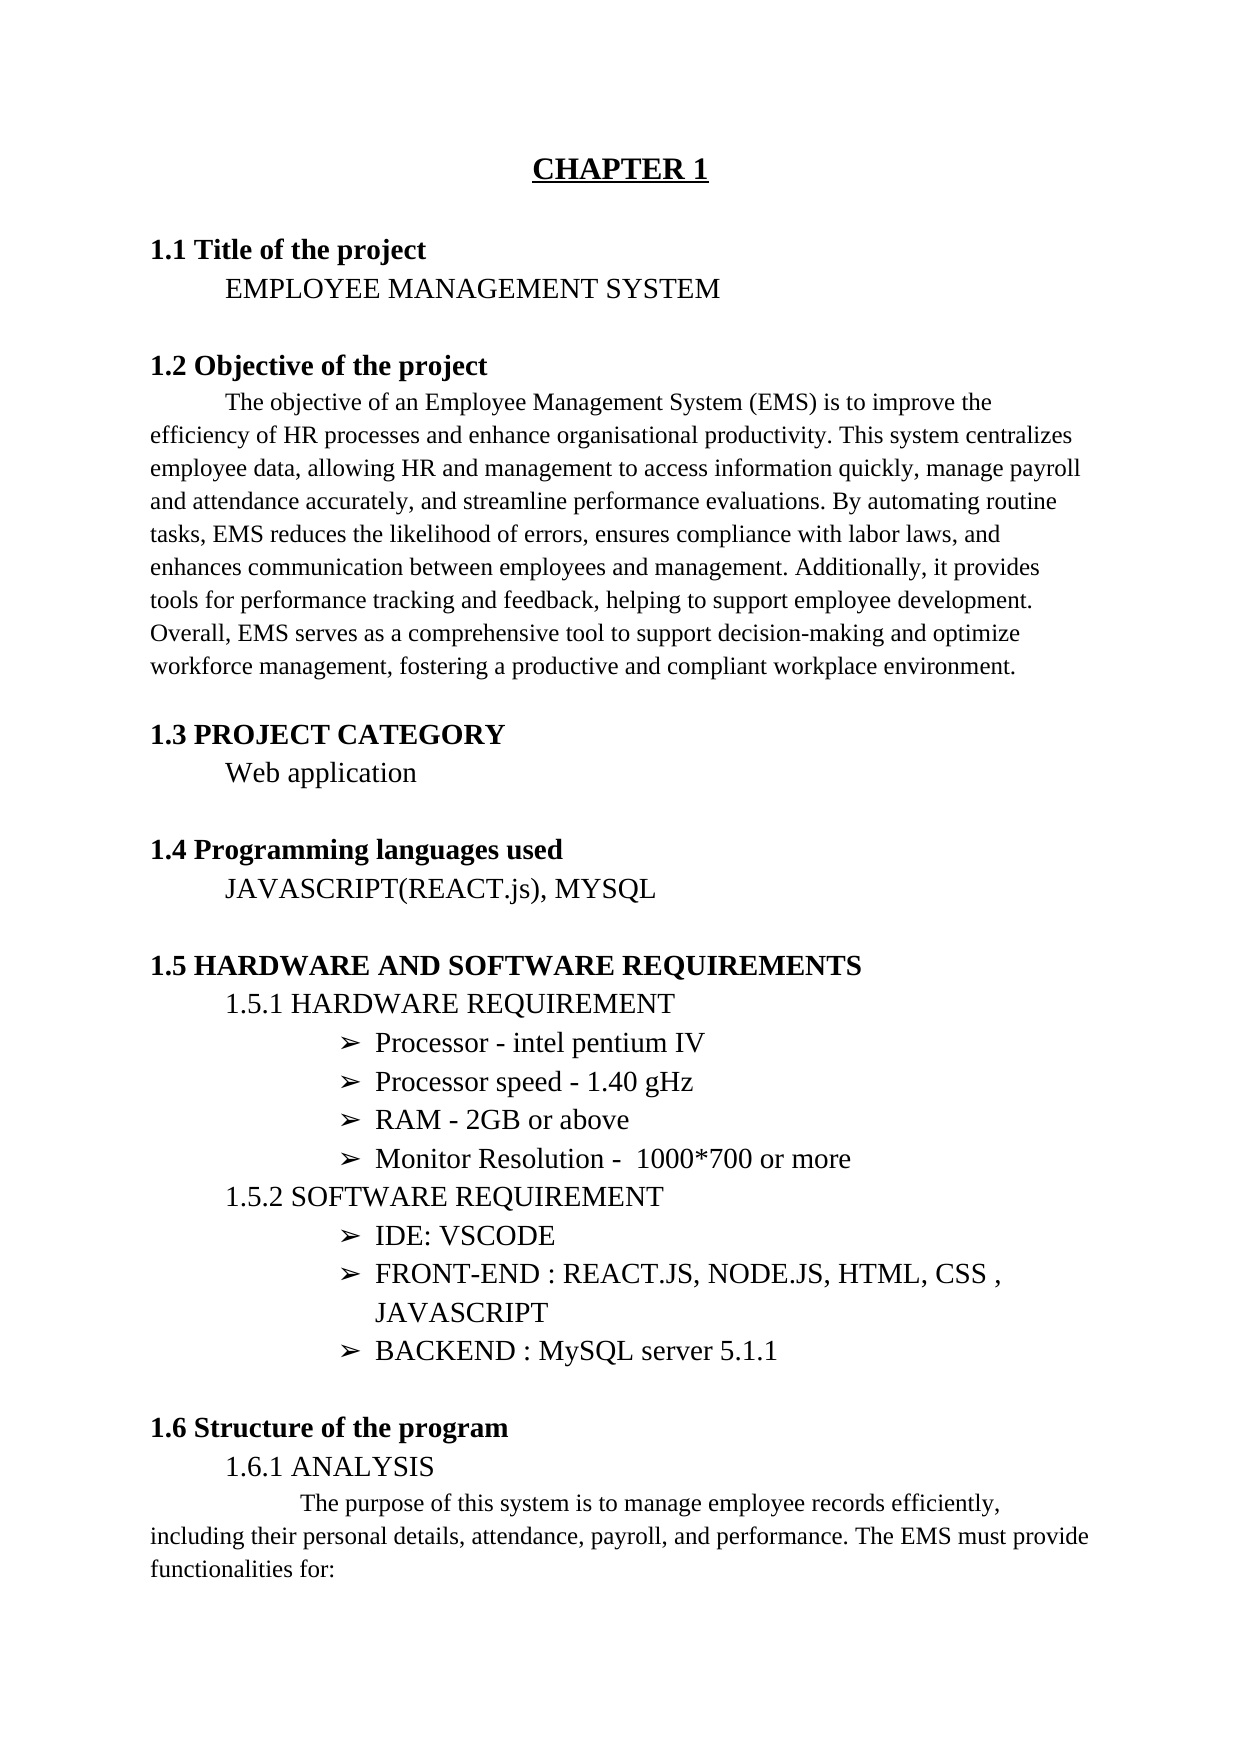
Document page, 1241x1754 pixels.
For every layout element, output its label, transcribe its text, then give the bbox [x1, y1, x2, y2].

list Monitor Resolution - 1000*700 or more [337, 1141, 1090, 1174]
text The purpose of this system is to manage employee records efficiently, including their personal details, attendance, payroll, and performance. The EMS must provide functionalities for: [150, 1488, 1090, 1582]
text 1.6.1 ANALYSIS [150, 1449, 1090, 1483]
text 1.2 Objective of the project [150, 348, 1090, 382]
text 1.5 HARDWARE AND SOFTWARE REQUIREMENTS [150, 948, 1090, 982]
list Processor - intel pentium IV [337, 1025, 1090, 1059]
list FRONT-END : REACT.JS, NODE.JS, HTML, CSS , JAVASCRIPT [337, 1256, 1090, 1328]
text 1.4 Programming languages used [150, 832, 1090, 866]
text 1.5.1 HARDWARE REQUIREMENT [150, 987, 1090, 1020]
list Processor speed - 1.40 gHz [337, 1064, 1090, 1097]
text 1.6 Structure of the program [150, 1411, 1090, 1444]
text 1.3 PROJECT CATEGORY [150, 717, 1090, 750]
text 1.1 Title of the project [150, 232, 1090, 266]
list RAM - 2GB or above [337, 1102, 1090, 1136]
list BACKEND : MySQL server 5.1.1 [337, 1333, 1090, 1367]
list IDE: VSCODE [337, 1218, 1090, 1251]
text Web application [150, 755, 1090, 789]
text 1.5.2 SOFTWARE REQUIREMENT [150, 1179, 1090, 1213]
text EMPLOYEE MANAGEMENT SYSTEM [150, 271, 1090, 304]
text JAVASCRIPT(REACT.js), MYSQL [150, 871, 1090, 904]
text CHAPTER 1 [150, 150, 1090, 186]
text The objective of an Employee Management System (EMS) is to improve the efficiency of HR processes and enhance organisational productivity. This system centralizes employee data, allowing HR and management to access information quickly, manage payroll and attendance accurately, and streamline performance evaluations. By automating routine tasks, EMS reduces the likelihood of errors, ensures compliance with labor laws, and enhances communication between employees and management. Additionally, it provides tools for performance tracking and feedback, helping to support employee development. Overall, EMS serves as a comprehensive tool to support decision-making and optimize workforce management, fostering a productive and compliant workplace environment. [150, 387, 1090, 679]
